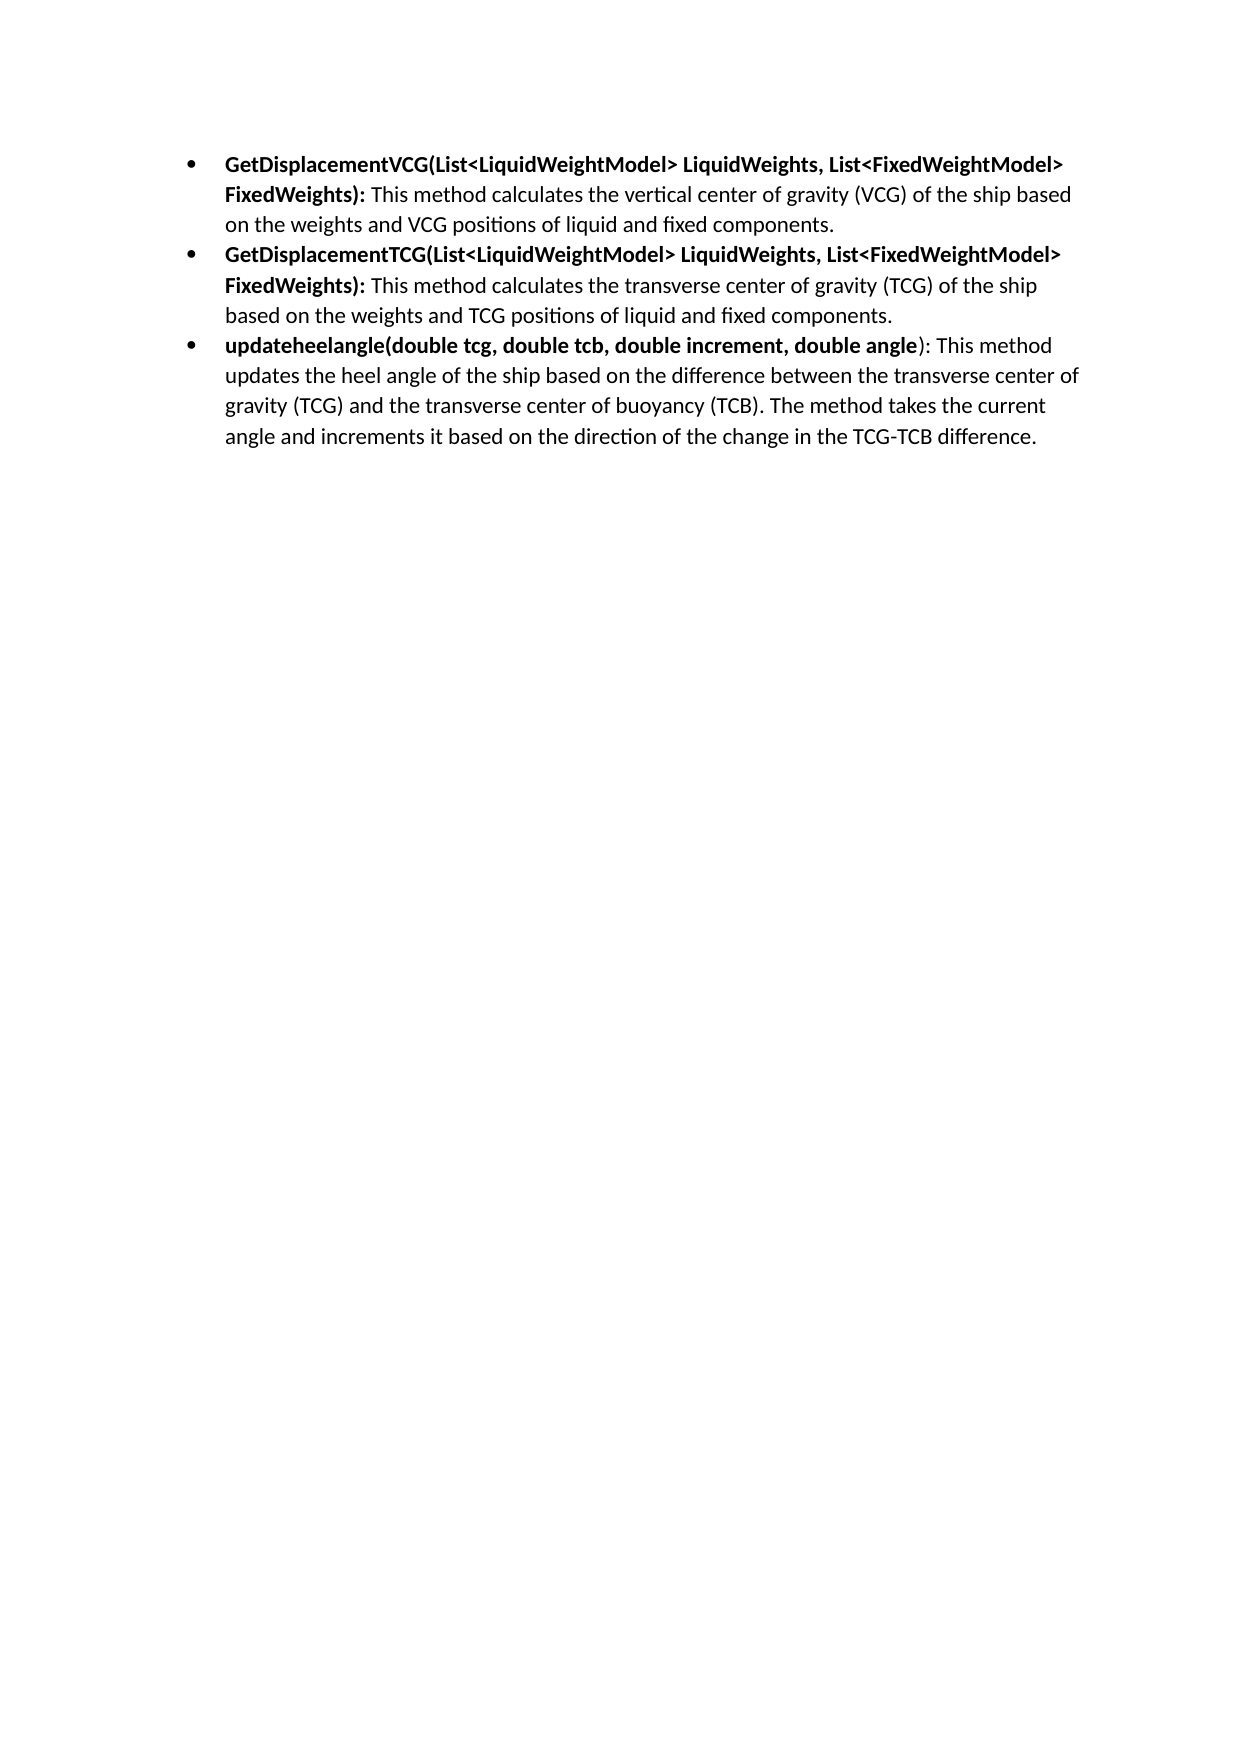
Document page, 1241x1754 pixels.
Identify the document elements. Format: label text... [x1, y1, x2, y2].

list GetDisplacementTCG(List<LiquidWeightModel> LiquidWeights, List<FixedWeightModel> FixedWeights): This method calculates the transverse center of gravity (TCG) of the ship based on the weights and TCG positions of liquid and fixed components. [187, 241, 1090, 329]
list GetDisplacementVCG(List<LiquidWeightModel> LiquidWeights, List<FixedWeightModel> FixedWeights): This method calculates the vertical center of gravity (VCG) of the ship based on the weights and VCG positions of liquid and fixed components. [187, 150, 1090, 238]
list updateheelangle(double tcg, double tcb, double increment, double angle): This method updates the heel angle of the ship based on the difference between the transverse center of gravity (TCG) and the transverse center of buoyancy (TCB). The method takes the current angle and increments it based on the direction of the change in the TCG-TCB difference. [187, 331, 1090, 450]
